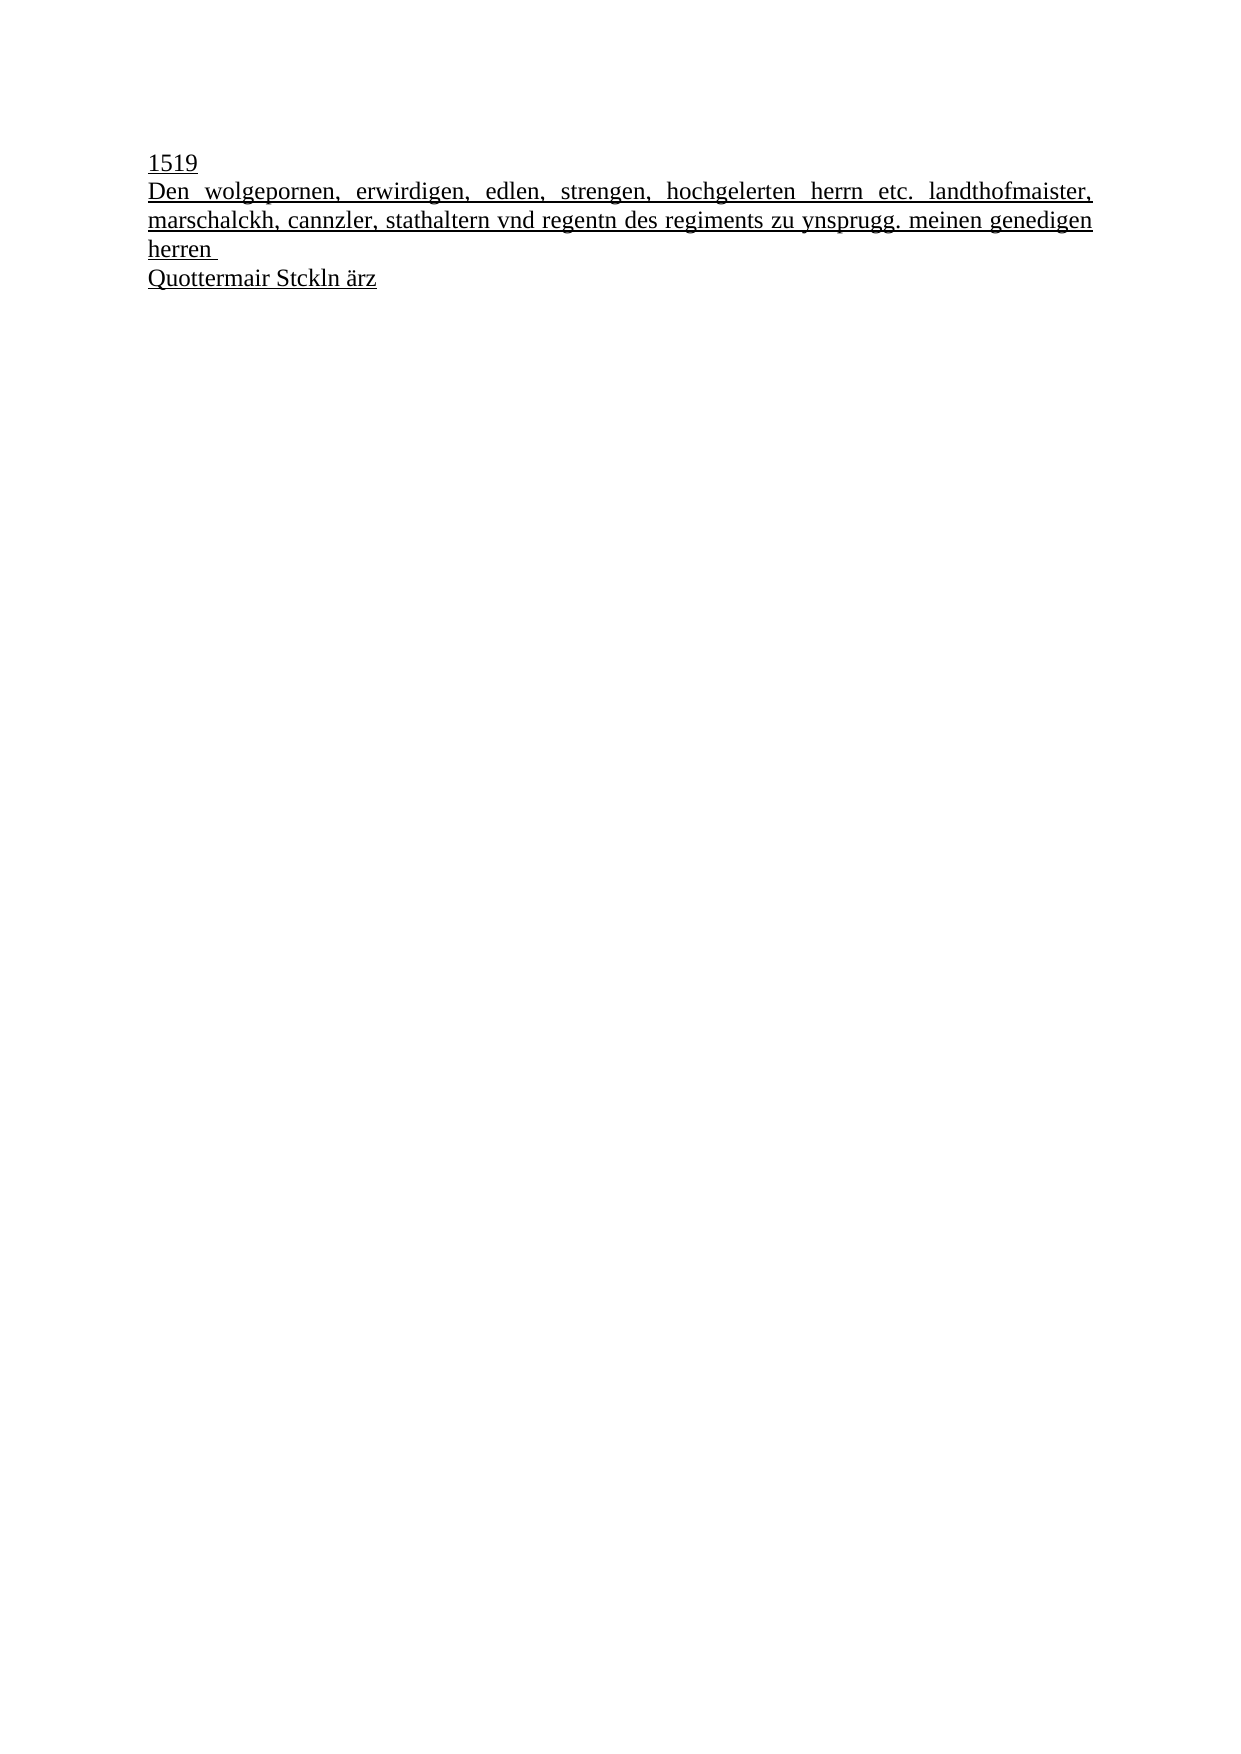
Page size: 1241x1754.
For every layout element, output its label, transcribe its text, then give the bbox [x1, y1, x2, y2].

text Den wolgepornen, erwirdigen, edlen, strengen, hochgelerten herrn etc. landthofmaister, marschalckh, cannzler, stathaltern vnd regentn des regiments zu ynsprugg. meinen genedigen herren [148, 232, 1093, 263]
text 1519 [148, 148, 1093, 176]
text Den wolgepornen, erwirdigen, edlen, strengen, hochgelerten herrn etc. landthofmaister, marschalckh, cannzler, stathaltern vnd regentn des regiments zu ynsprugg. meinen genedigen herren [148, 176, 1093, 201]
text Quottermair Stckln ärz [148, 263, 1093, 291]
text Den wolgepornen, erwirdigen, edlen, strengen, hochgelerten herrn etc. landthofmaister, marschalckh, cannzler, stathaltern vnd regentn des regiments zu ynsprugg. meinen genedigen herren [148, 203, 1093, 230]
